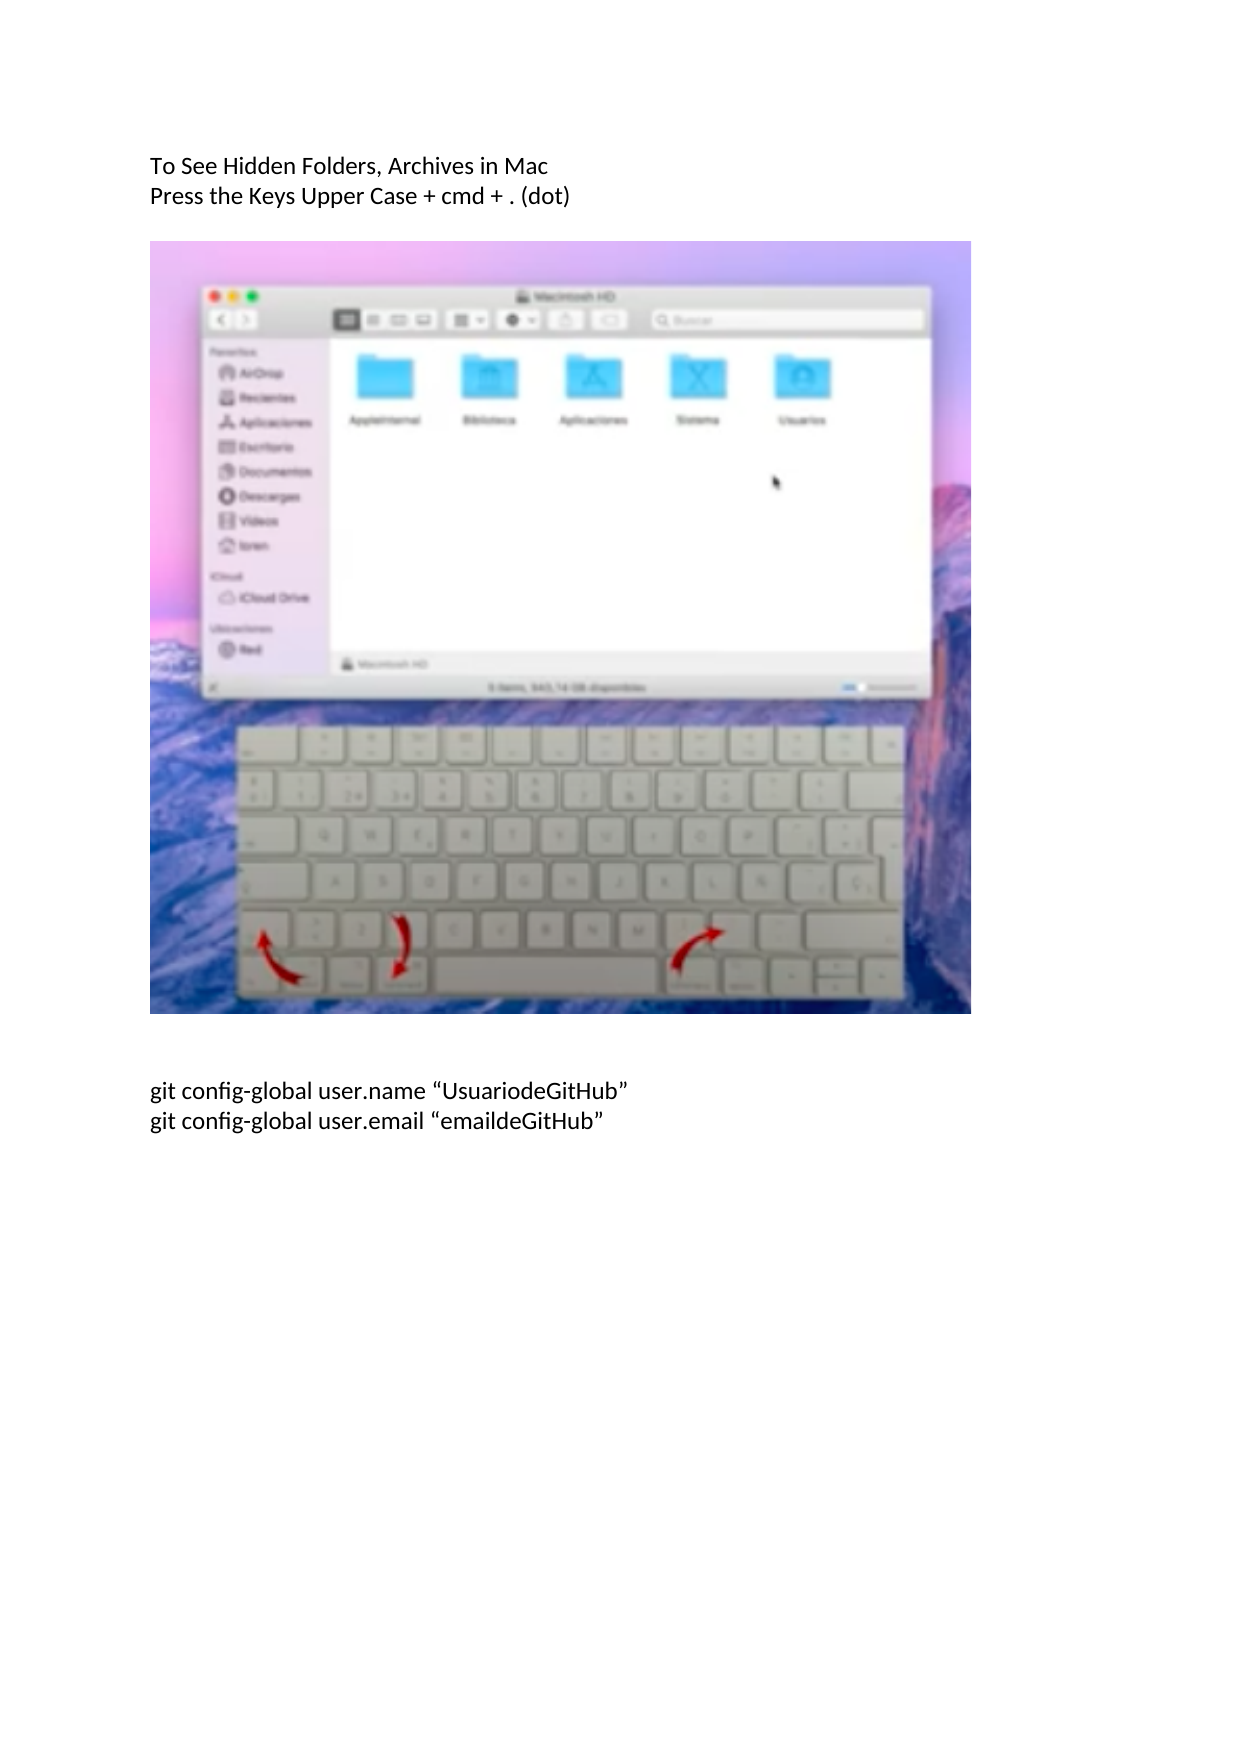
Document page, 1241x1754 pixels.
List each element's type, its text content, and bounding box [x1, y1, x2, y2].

text To See Hidden Folders, Archives in Mac [150, 150, 1090, 181]
text git config-global user.email “emaildeGitHub” [150, 1105, 1090, 1136]
picture [150, 241, 972, 1014]
text git config-global user.name “UsuariodeGitHub” [150, 1075, 1090, 1105]
text Press the Keys Upper Case + cmd + . (dot) [150, 181, 1090, 211]
